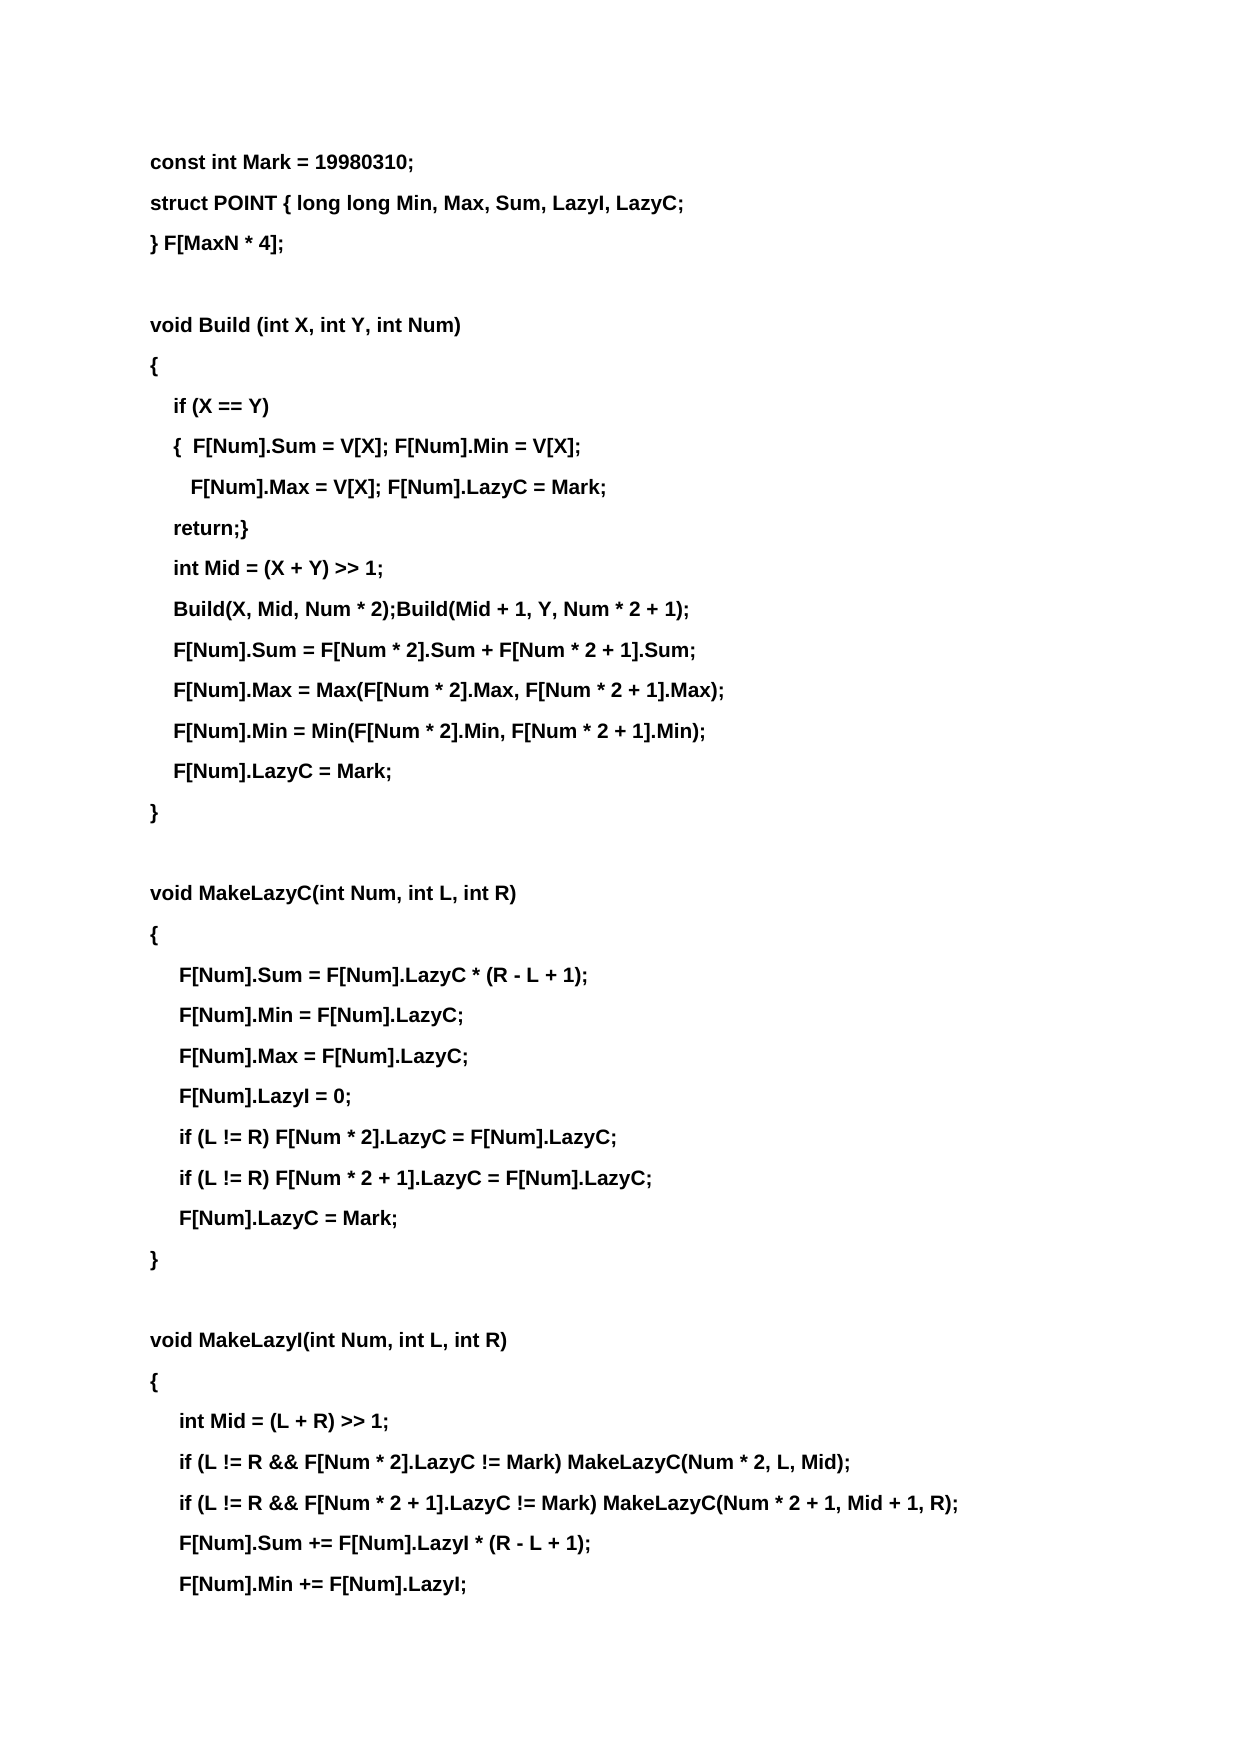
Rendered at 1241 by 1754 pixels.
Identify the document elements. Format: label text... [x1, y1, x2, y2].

text F[Num].Min += F[Num].LazyI; [150, 1572, 1090, 1596]
text { [150, 353, 1090, 377]
text { [150, 1369, 1090, 1393]
text F[Num].Sum = F[Num * 2].Sum + F[Num * 2 + 1].Sum; [150, 637, 1090, 661]
text F[Num].Sum += F[Num].LazyI * (R - L + 1); [150, 1531, 1090, 1555]
text if (L != R && F[Num * 2 + 1].LazyC != Mark) MakeLazyC(Num * 2 + 1, Mid + 1, R); [150, 1491, 1090, 1514]
text F[Num].Min = Min(F[Num * 2].Min, F[Num * 2 + 1].Min); [150, 719, 1090, 743]
text F[Num].LazyC = Mark; [150, 759, 1090, 783]
text { [150, 922, 1090, 946]
text { F[Num].Sum = V[X]; F[Num].Min = V[X]; [150, 434, 1090, 458]
text void Build (int X, int Y, int Num) [150, 312, 1090, 336]
text F[Num].Max = V[X]; F[Num].LazyC = Mark; [150, 475, 1090, 499]
text void MakeLazyC(int Num, int L, int R) [150, 881, 1090, 905]
text Build(X, Mid, Num * 2);Build(Mid + 1, Y, Num * 2 + 1); [150, 597, 1090, 621]
text F[Num].LazyC = Mark; [150, 1206, 1090, 1230]
text struct POINT { long long Min, Max, Sum, LazyI, LazyC; [150, 191, 1090, 214]
text if (L != R) F[Num * 2 + 1].LazyC = F[Num].LazyC; [150, 1166, 1090, 1189]
text if (L != R && F[Num * 2].LazyC != Mark) MakeLazyC(Num * 2, L, Mid); [150, 1450, 1090, 1474]
text F[Num].Min = F[Num].LazyC; [150, 1003, 1090, 1027]
text if (L != R) F[Num * 2].LazyC = F[Num].LazyC; [150, 1125, 1090, 1149]
text F[Num].Max = Max(F[Num * 2].Max, F[Num * 2 + 1].Max); [150, 678, 1090, 702]
text return;} [150, 516, 1090, 539]
text int Mid = (L + R) >> 1; [150, 1409, 1090, 1433]
text void MakeLazyI(int Num, int L, int R) [150, 1328, 1090, 1352]
text if (X == Y) [150, 394, 1090, 418]
text F[Num].Sum = F[Num].LazyC * (R - L + 1); [150, 962, 1090, 986]
text } [150, 800, 1090, 824]
text F[Num].Max = F[Num].LazyC; [150, 1044, 1090, 1068]
text F[Num].LazyI = 0; [150, 1084, 1090, 1108]
text } [150, 1247, 1090, 1271]
text } F[MaxN * 4]; [150, 231, 1090, 255]
text int Mid = (X + Y) >> 1; [150, 556, 1090, 580]
text const int Mark = 19980310; [150, 150, 1090, 174]
